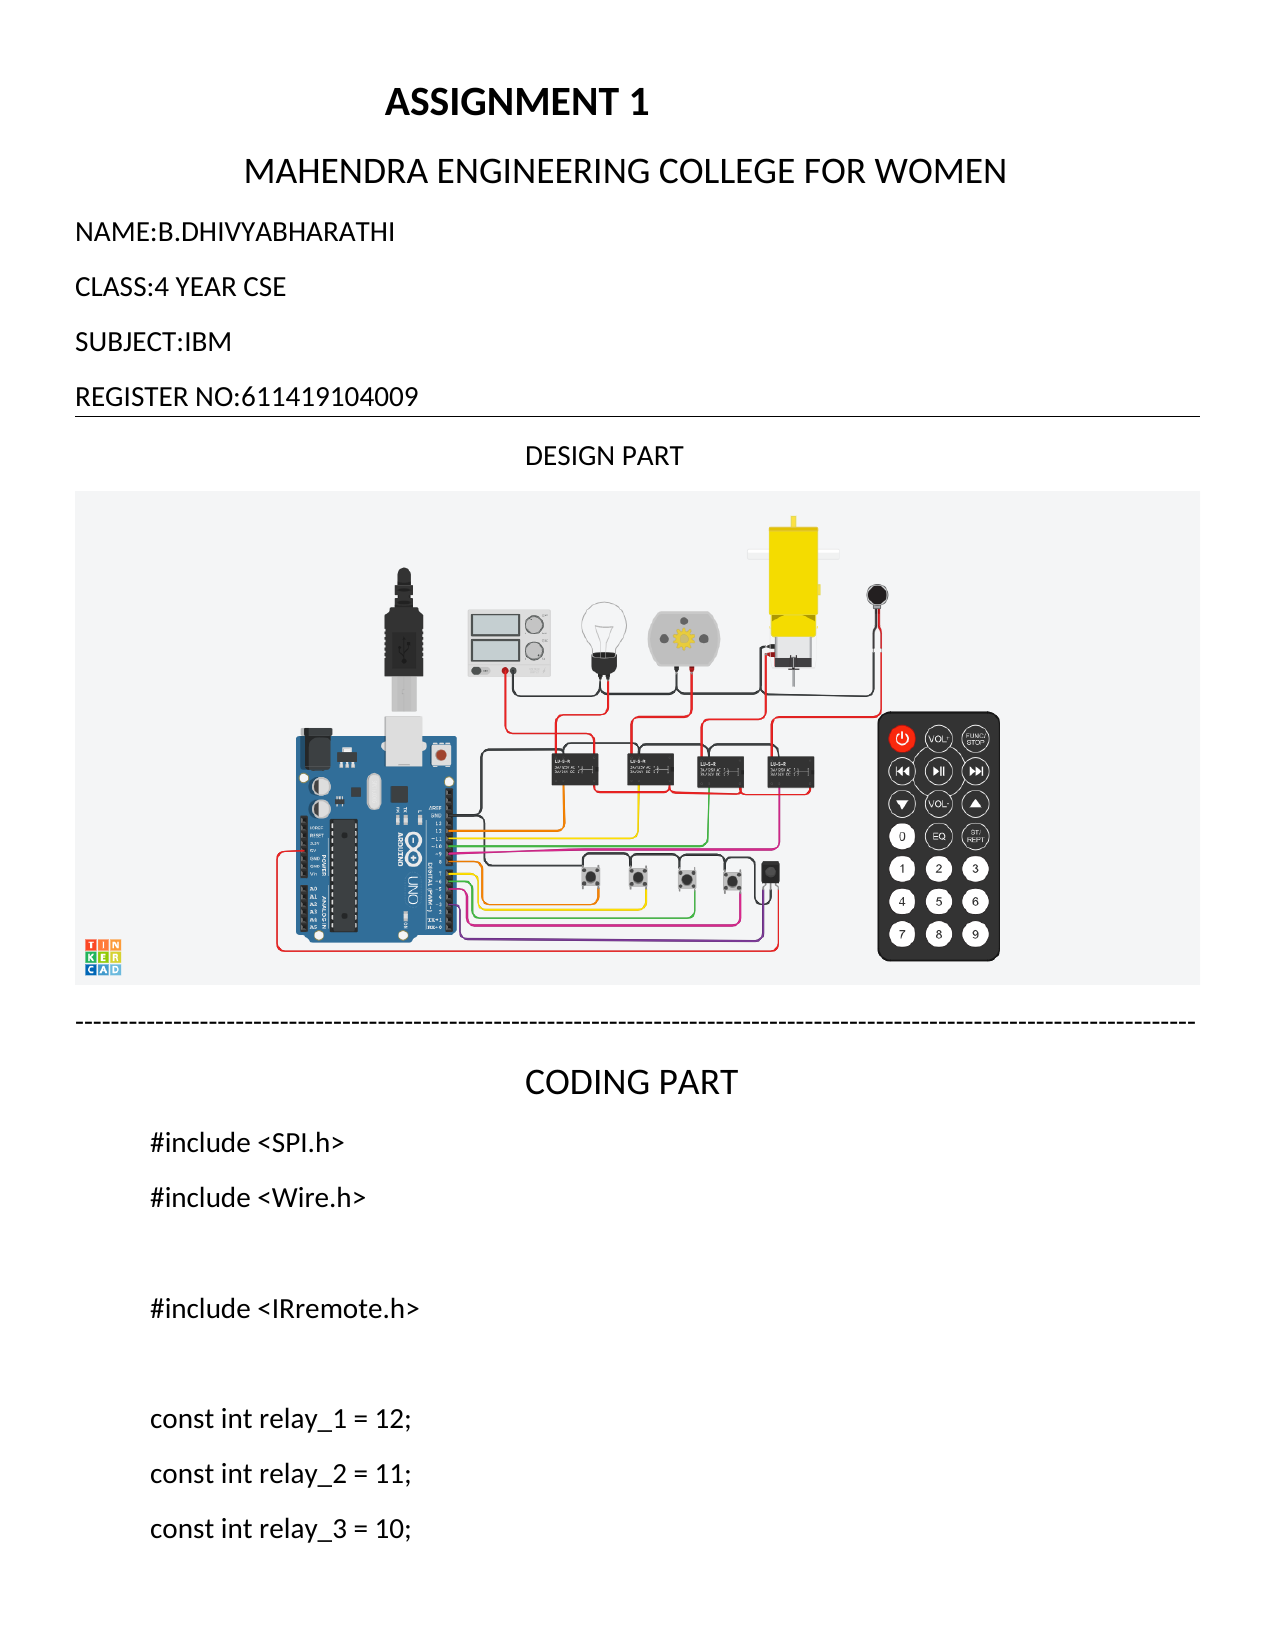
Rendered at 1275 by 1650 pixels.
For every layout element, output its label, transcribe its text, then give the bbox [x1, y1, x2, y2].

text SUBJECT:IBM [75, 323, 1200, 358]
text MAHENDRA ENGINEERING COLLEGE FOR WOMEN [75, 147, 1200, 192]
text ASSIGNMENT 1 [75, 75, 1200, 126]
text #include <Wire.h> [75, 1179, 1200, 1215]
text CODING PART [450, 1058, 1200, 1104]
text CLASS:4 YEAR CSE [75, 268, 1200, 303]
picture [75, 491, 1200, 985]
text REGISTER NO:611419104009 [75, 378, 1200, 416]
text const int relay_1 = 12; [75, 1400, 1200, 1436]
text NAME:B.DHIVYABHARATHI [75, 213, 1200, 248]
text const int relay_3 = 10; [75, 1510, 1200, 1546]
text DESIGN PART [75, 437, 1200, 472]
text #include <IRremote.h> [75, 1290, 1200, 1325]
text const int relay_2 = 11; [75, 1455, 1200, 1491]
text ------------------------------------------------------------------------------------------------------------------------------ [75, 1003, 1200, 1039]
text #include <SPI.h> [75, 1124, 1200, 1160]
